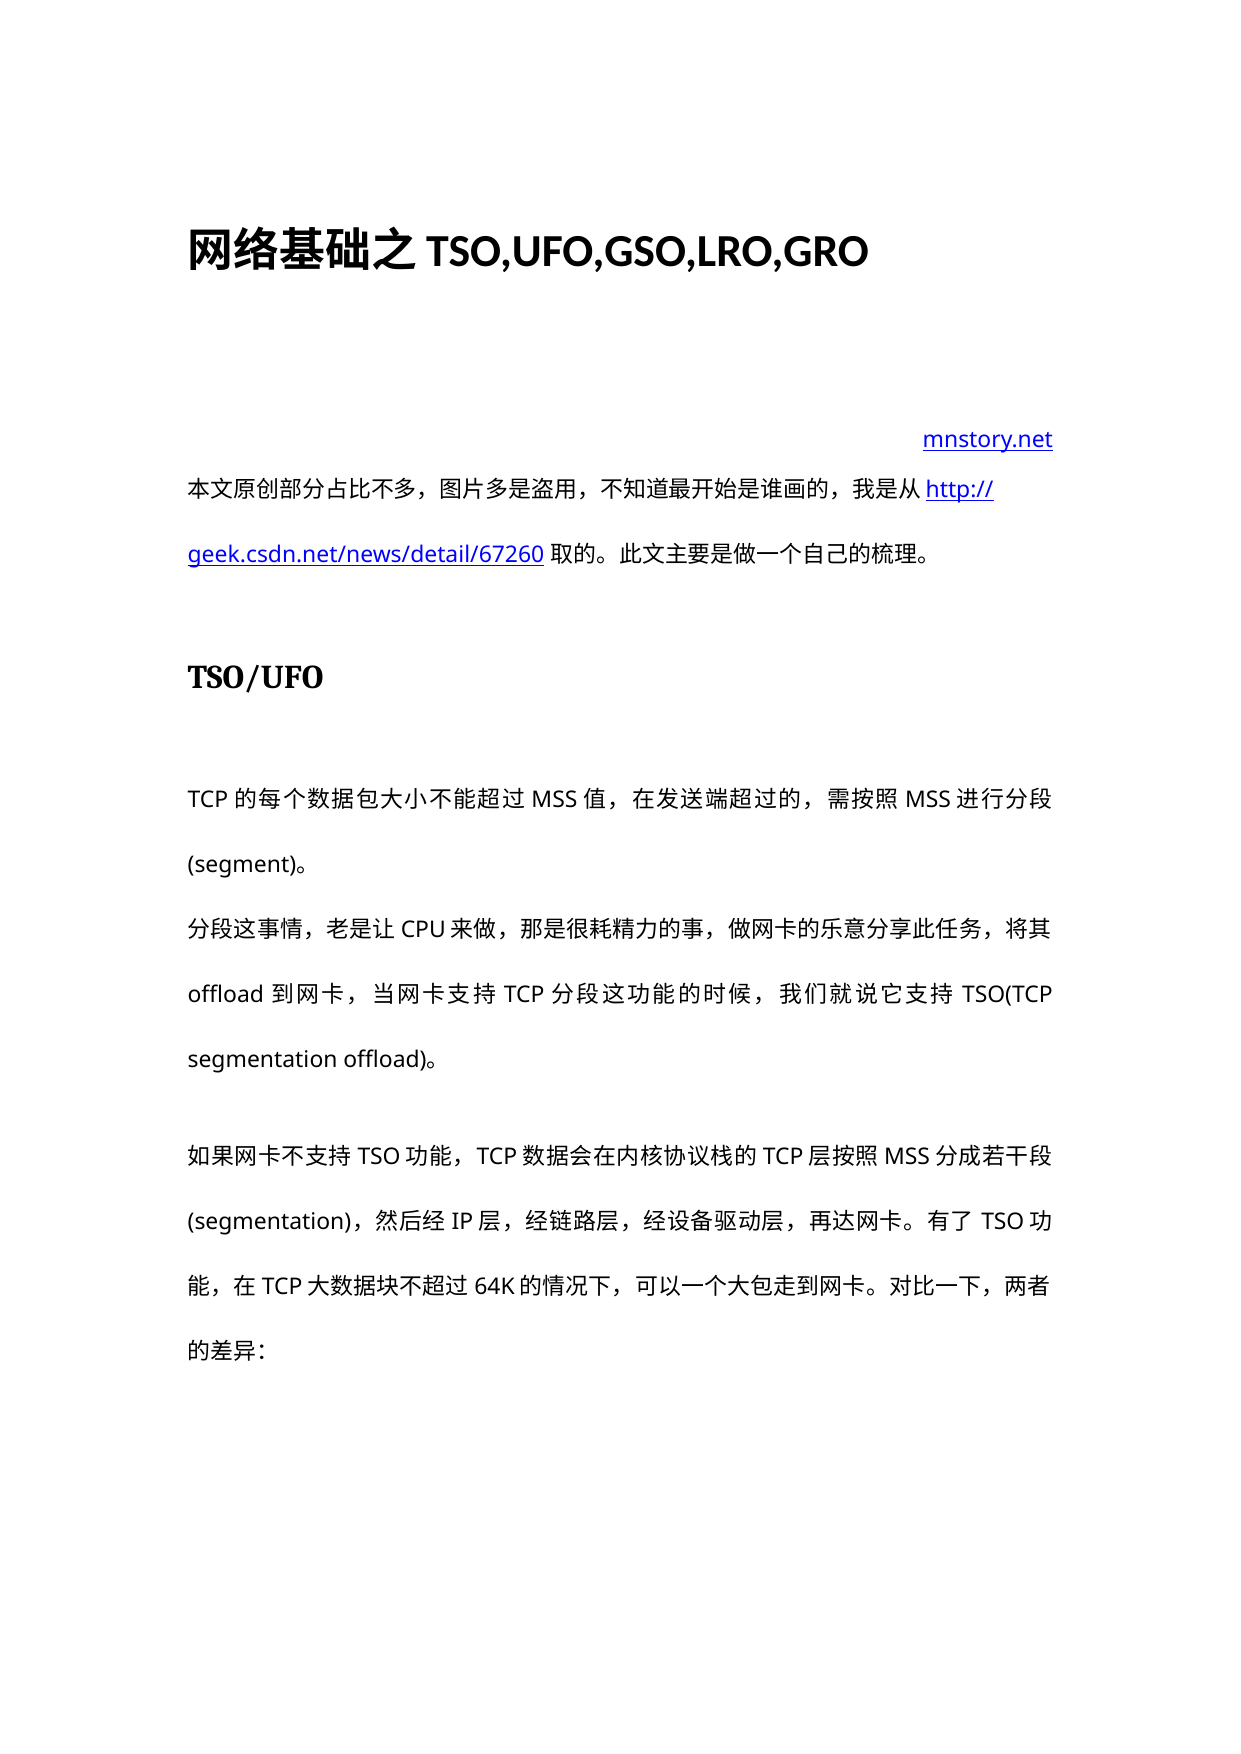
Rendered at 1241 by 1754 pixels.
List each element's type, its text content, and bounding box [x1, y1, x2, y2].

text TCP的每个数据包大小不能超过MSS值，在发送端超过的，需按照MSS进行分段(segment)。 [187, 765, 1053, 895]
text 分段这事情，老是让CPU来做，那是很耗精力的事，做网卡的乐意分享此任务，将其offload到网卡，当网卡支持TCP分段这功能的时候，我们就说它支持TSO(TCP segmentation offload)。 [187, 895, 1053, 1090]
subtitle TSO/UFO [187, 645, 1053, 710]
text 如果网卡不支持TSO功能，TCP数据会在内核协议栈的TCP层按照MSS分成若干段(segmentation)，然后经IP层，经链路层，经设备驱动层，再达网卡。有了TSO功能，在TCP大数据块不超过64K的情况下，可以一个大包走到网卡。对比一下，两者的差异： [187, 1122, 1053, 1382]
text mnstory.net [187, 423, 1053, 455]
text 本文原创部分占比不多，图片多是盗用，不知道最开始是谁画的，我是从http://geek.csdn.net/news/detail/67260 取的。此文主要是做一个自己的梳理。 [187, 455, 1053, 585]
subtitle 网络基础之TSO,UFO,GSO,LRO,GRO [187, 197, 1053, 295]
